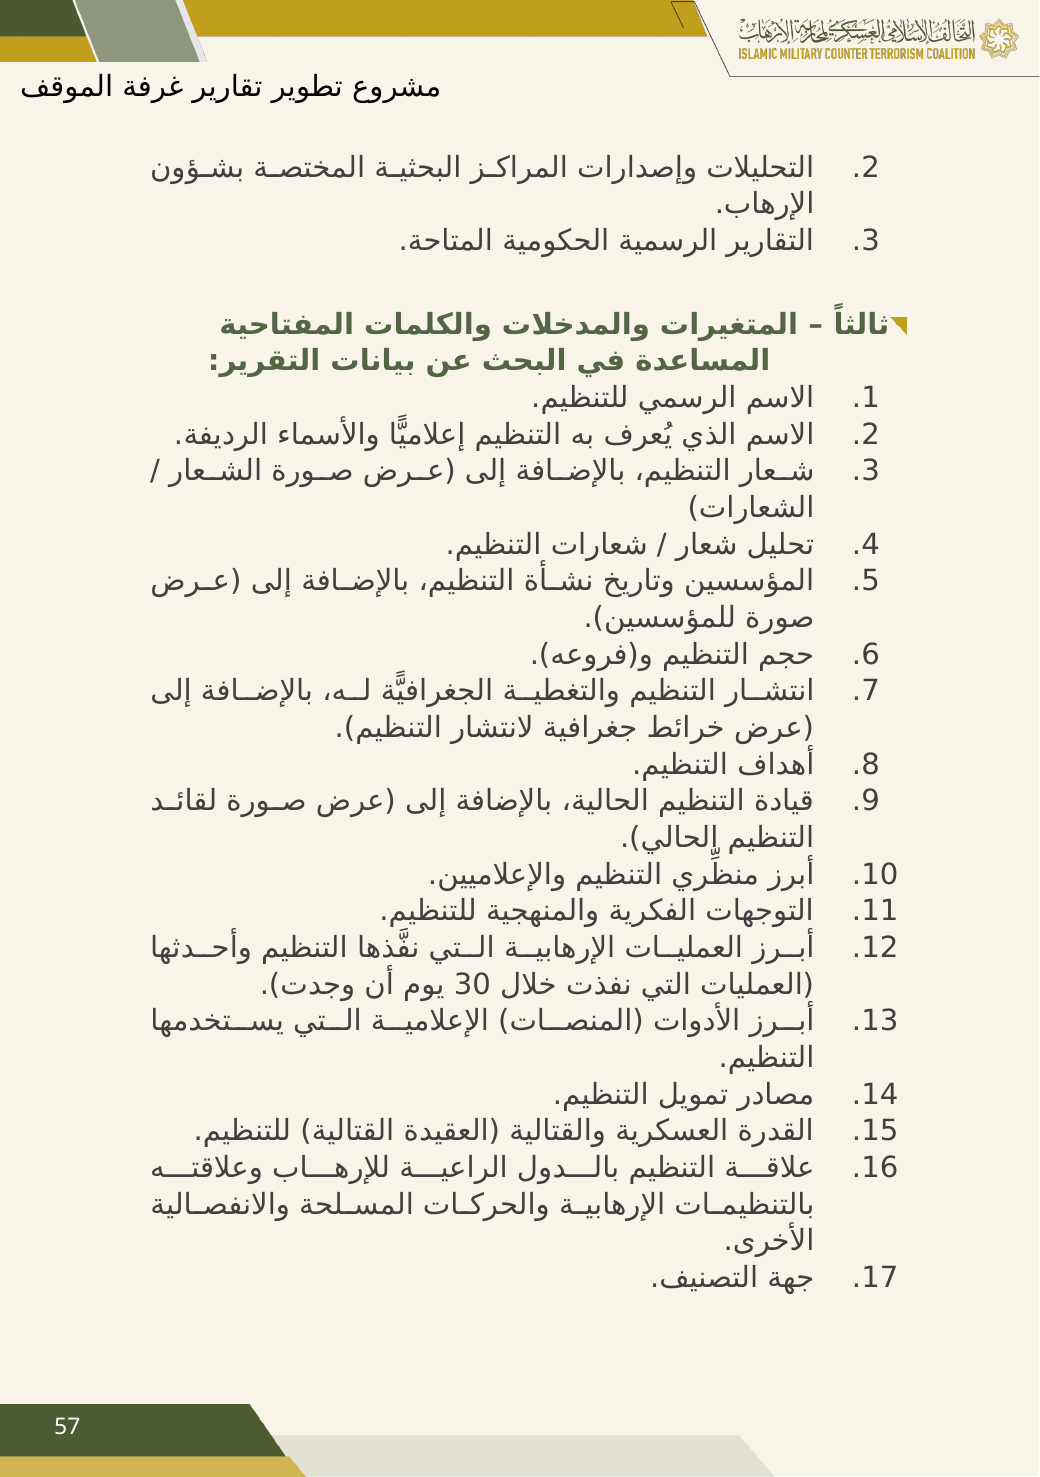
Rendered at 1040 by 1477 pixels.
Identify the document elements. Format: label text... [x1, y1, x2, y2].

list علاقة التنظيم بالدول الراعية للإرهاب وعلاقته بالتنظيمات الإرهابية والحركات المسلحة والانفصالية الأخرى. [150, 1150, 852, 1258]
list التوجهات الفكرية والمنهجية للتنظيم. [150, 894, 852, 928]
list قيادة التنظيم الحالية، بالإضافة إلى (عرض صورة لقائد التنظيم الحالي). [150, 784, 852, 854]
picture [0, 1404, 778, 1477]
list انتشار التنظيم والتغطية الجغرافيًّة له، بالإضافة إلى (عرض خرائط جغرافية لانتشار التنظيم). [150, 674, 852, 744]
list أبرز منظِّري التنظيم والإعلاميين. [150, 857, 852, 891]
list أهداف التنظيم. [150, 747, 852, 781]
list حجم التنظيم و(فروعه). [150, 637, 852, 671]
list الاسم الرسمي للتنظيم. [150, 380, 852, 414]
list الاسم الذي يُعرف به التنظيم إعلاميًّا والأسماء الرديفة. [150, 417, 852, 451]
list التحليلات وإصدارات المراكز البحثية المختصة بشؤون الإرهاب. [150, 150, 852, 221]
picture [890, 317, 907, 335]
list جهة التصنيف. [150, 1260, 852, 1294]
list المؤسسين وتاريخ نشأة التنظيم، بالإضافة إلى (عرض صورة للمؤسسين). [150, 564, 852, 634]
list شعار التنظيم، بالإضافة إلى (عرض صورة الشعار / الشعارات) [150, 454, 852, 524]
list التقارير الرسمية الحكومية المتاحة. [150, 223, 852, 257]
list أبرز العمليات الإرهابية التي نفَّذها التنظيم وأحدثها (العمليات التي نفذت خلال 30 يوم أن وجدت). [150, 930, 852, 1001]
list أبرز الأدوات (المنصات) الإعلامية التي يستخدمها التنظيم. [150, 1004, 852, 1074]
list مصادر تمويل التنظيم. [150, 1077, 852, 1111]
subtitle ثالثاً – المتغيرات والمدخلات والكلمات المفتاحية المساعدة في البحث عن بيانات التقرير: [150, 307, 889, 378]
list تحليل شعار / شعارات التنظيم. [150, 527, 852, 561]
picture [0, 0, 1040, 77]
list القدرة العسكرية والقتالية (العقيدة القتالية) للتنظيم. [150, 1114, 852, 1148]
